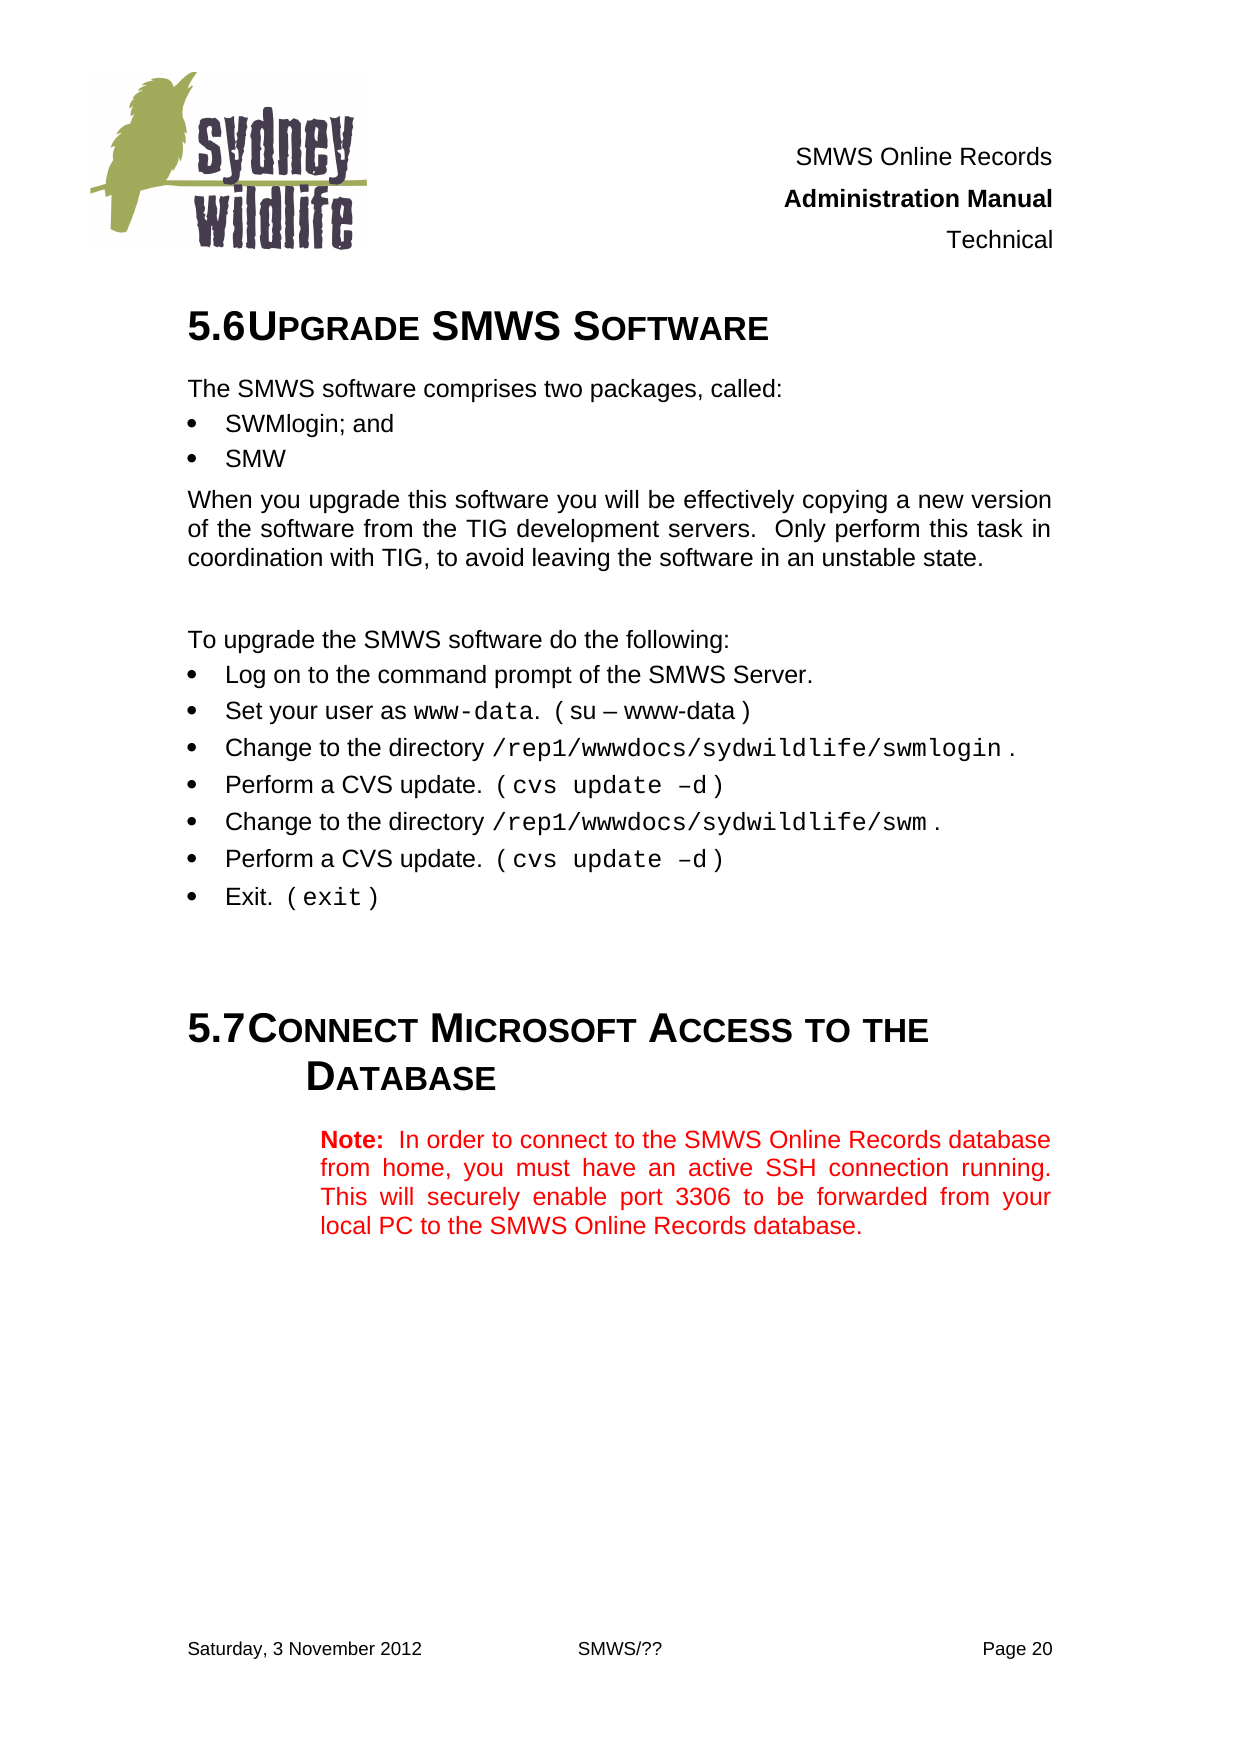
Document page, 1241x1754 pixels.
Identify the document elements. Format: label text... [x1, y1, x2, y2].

subtitle Connect Microsoft Access to the Database [187, 1004, 1053, 1099]
list Change to the directory /rep1/wwwdocs/sydwildlife/swmlogin . [187, 733, 1053, 764]
picture [90, 72, 367, 250]
text To upgrade the SMWS software do the following: [187, 626, 1053, 654]
list Exit. ( exit ) [187, 882, 1053, 912]
list Perform a CVS update. ( cvs update –d ) [187, 770, 1053, 801]
list Change to the directory /rep1/wwwdocs/sydwildlife/swm . [187, 807, 1053, 838]
text When you upgrade this software you will be effectively copying a new version of the software from the TIG development servers. Only perform this task in coordination with TIG, to avoid leaving the software in an unstable state. [187, 486, 1053, 572]
list SMW [187, 444, 1053, 473]
text The SMWS software comprises two packages, called: [187, 374, 1053, 403]
subtitle Upgrade SMWS Software [187, 301, 1053, 349]
text Note: In order to connect to the SMWS Online Records database from home, you must have an active SSH connection running. This will securely enable port 3306 to be forwarded from your local PC to the SMWS Online Records database. [320, 1124, 1053, 1239]
list Set your user as www-data. ( su – www-data ) [187, 696, 1053, 727]
list Log on to the command prompt of the SMWS Server. [187, 661, 1053, 689]
list SWMlogin; and [187, 409, 1053, 438]
list Perform a CVS update. ( cvs update –d ) [187, 844, 1053, 875]
